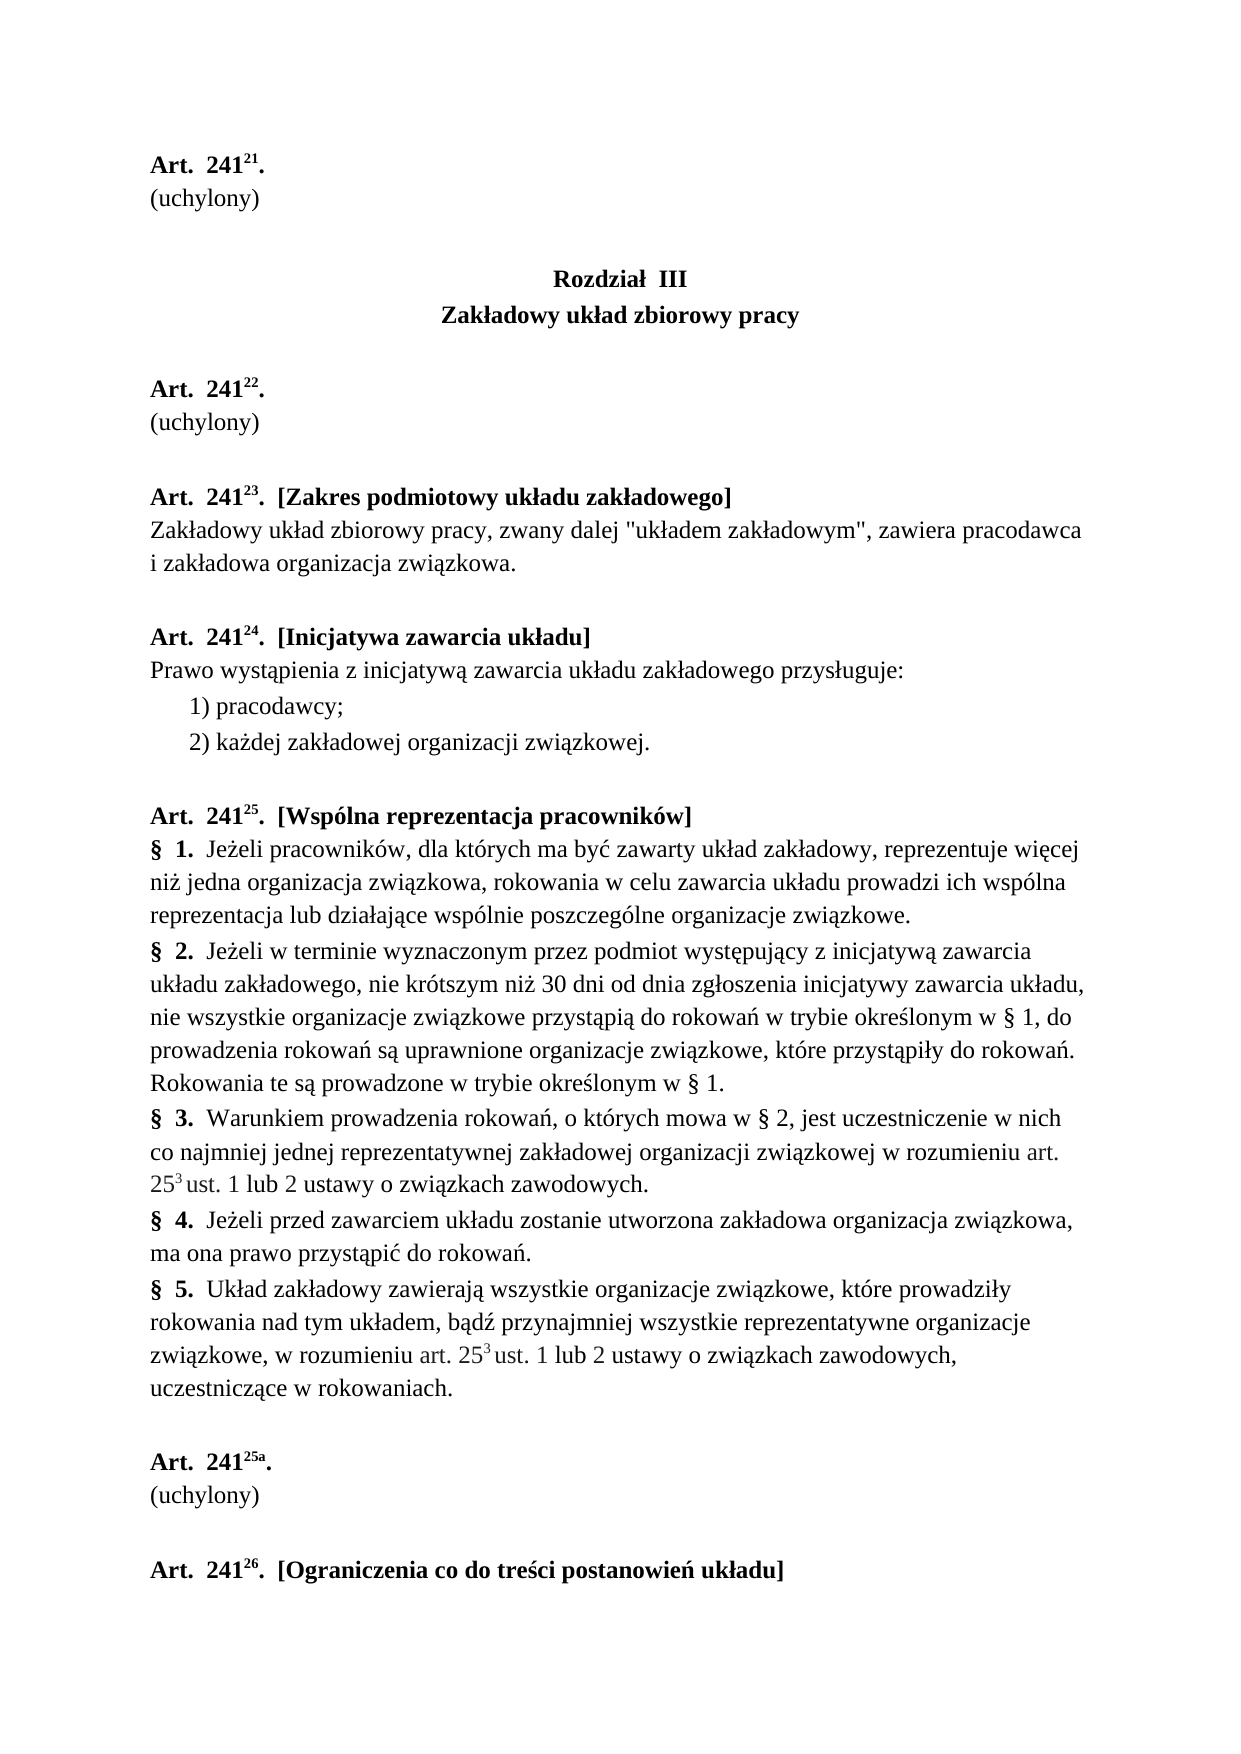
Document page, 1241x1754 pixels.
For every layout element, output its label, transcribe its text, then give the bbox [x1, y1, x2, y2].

text Art. 24123. [Zakres podmiotowy układu zakładowego] [150, 482, 1090, 510]
text 1) pracodawcy; [189, 691, 1090, 719]
text § 4. Jeżeli przed zawarciem układu zostanie utworzona zakładowa organizacja związkowa, ma ona prawo przystąpić do rokowań. [150, 1205, 1090, 1267]
text § 2. Jeżeli w terminie wyznaczonym przez podmiot występujący z inicjatywą zawarcia układu zakładowego, nie krótszym niż 30 dni od dnia zgłoszenia inicjatywy zawarcia układu, nie wszystkie organizacje związkowe przystąpią do rokowań w trybie określonym w § 1, do prowadzenia rokowań są uprawnione organizacje związkowe, które przystąpiły do rokowań. Rokowania te są prowadzone w trybie określonym w § 1. [150, 936, 1090, 1097]
text (uchylony) [150, 183, 1090, 212]
text Art. 24122. [150, 374, 1090, 403]
text Art. 24126. [Ograniczenia co do treści postanowień układu] [150, 1555, 1090, 1584]
text Prawo wystąpienia z inicjatywą zawarcia układu zakładowego przysługuje: [150, 655, 1090, 684]
text 2) każdej zakładowej organizacji związkowej. [189, 727, 1090, 755]
text § 3. Warunkiem prowadzenia rokowań, o których mowa w § 2, jest uczestniczenie w nich co najmniej jednej reprezentatywnej zakładowej organizacji związkowej w rozumieniu art. 253 ust. 1 lub 2 ustawy o związkach zawodowych. [150, 1103, 1090, 1198]
text Art. 24121. [150, 150, 1090, 179]
text Zakładowy układ zbiorowy pracy, zwany dalej "układem zakładowym", zawiera pracodawca i zakładowa organizacja związkowa. [150, 515, 1090, 576]
text (uchylony) [150, 407, 1090, 436]
text Art. 24125a. [150, 1447, 1090, 1476]
text § 5. Układ zakładowy zawierają wszystkie organizacje związkowe, które prowadziły rokowania nad tym układem, bądź przynajmniej wszystkie reprezentatywne organizacje związkowe, w rozumieniu art. 253 ust. 1 lub 2 ustawy o związkach zawodowych, uczestniczące w rokowaniach. [150, 1274, 1090, 1402]
text Art. 24125. [Wspólna reprezentacja pracowników] [150, 801, 1090, 830]
text (uchylony) [150, 1481, 1090, 1509]
text Zakładowy układ zbiorowy pracy [150, 300, 1090, 329]
text Rozdział III [150, 264, 1090, 293]
text Art. 24124. [Inicjatywa zawarcia układu] [150, 622, 1090, 651]
text § 1. Jeżeli pracowników, dla których ma być zawarty układ zakładowy, reprezentuje więcej niż jedna organizacja związkowa, rokowania w celu zawarcia układu prowadzi ich wspólna reprezentacja lub działające wspólnie poszczególne organizacje związkowe. [150, 834, 1090, 929]
